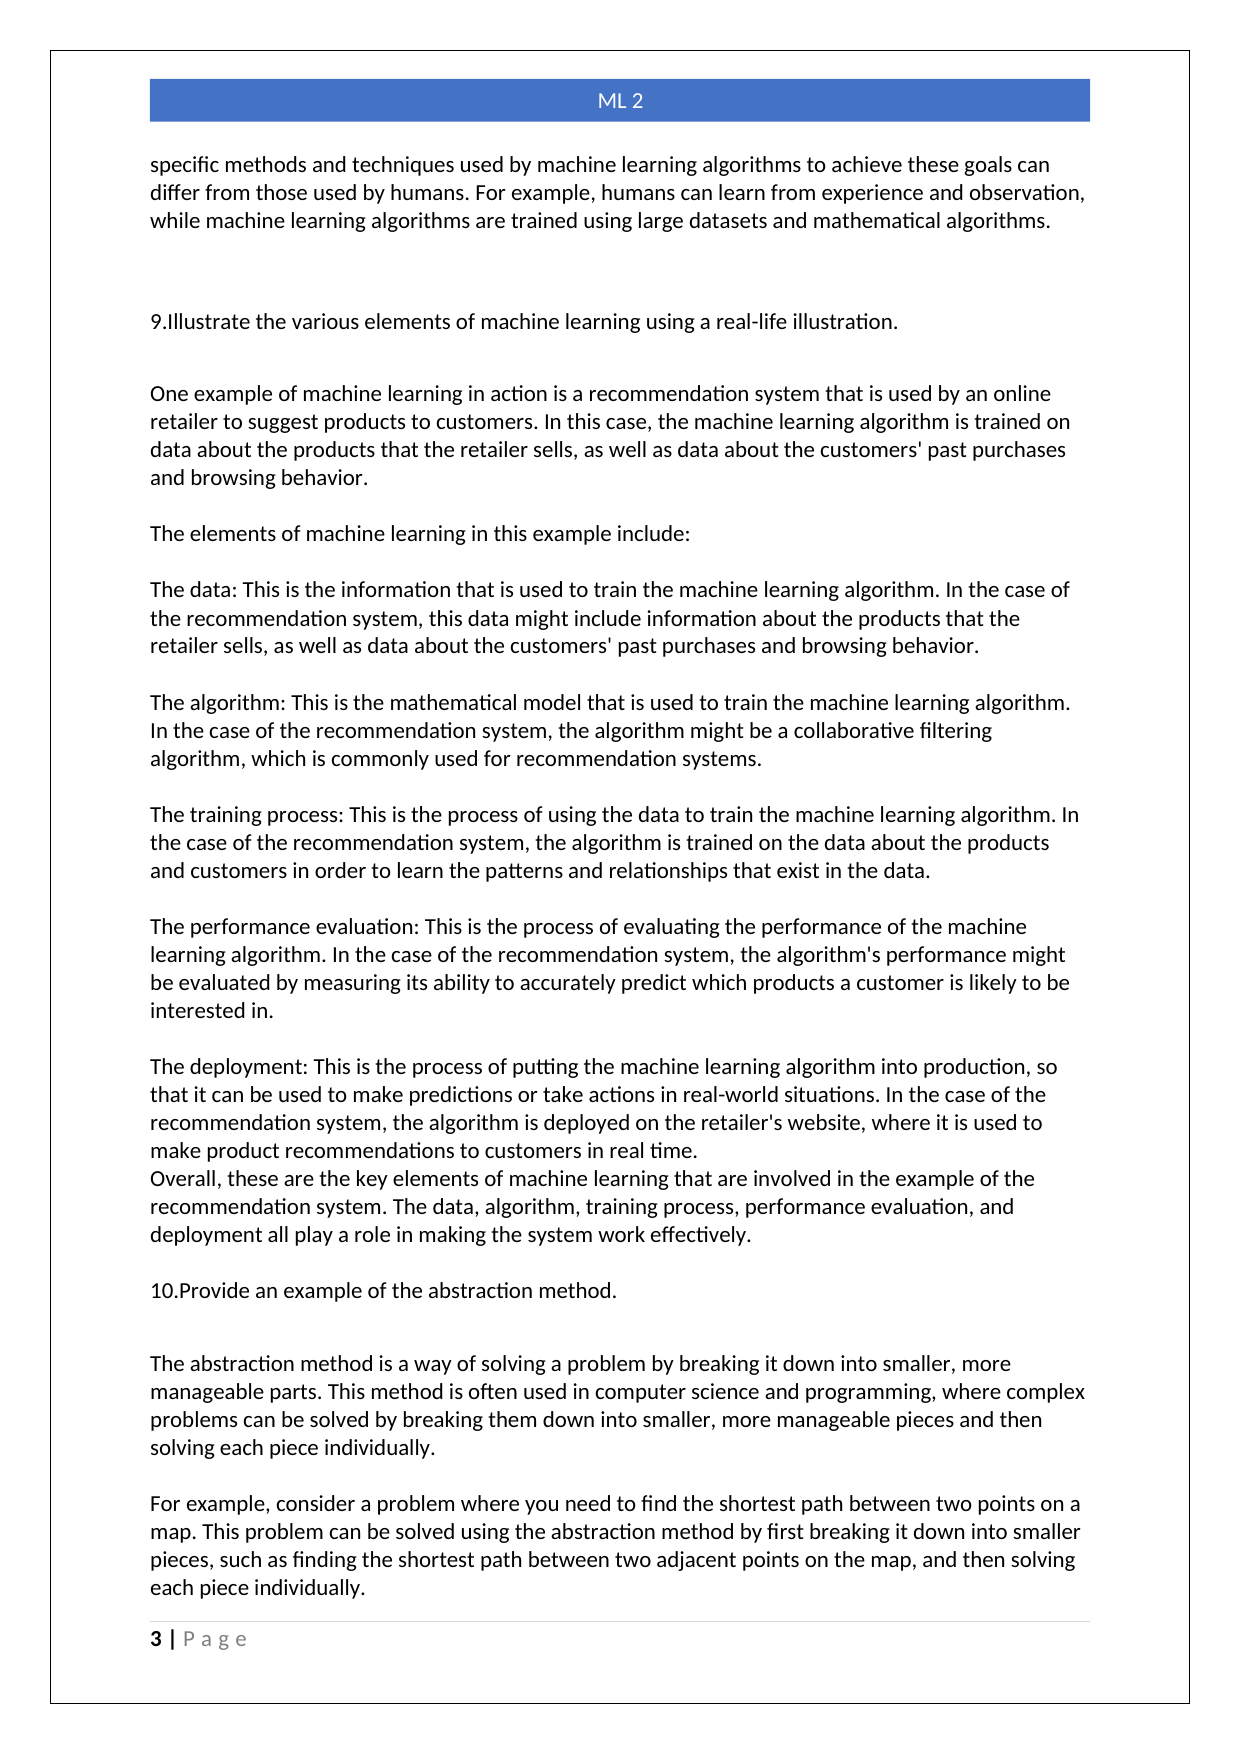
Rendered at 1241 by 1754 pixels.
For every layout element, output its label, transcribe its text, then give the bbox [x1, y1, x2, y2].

text The performance evaluation: This is the process of evaluating the performance of the machine learning algorithm. In the case of the recommendation system, the algorithm's performance might be evaluated by measuring its ability to accurately predict which products a customer is likely to be interested in. [150, 912, 1090, 1024]
text 10.Provide an example of the abstraction method. [150, 1276, 1090, 1304]
text The training process: This is the process of using the data to train the machine learning algorithm. In the case of the recommendation system, the algorithm is trained on the data about the products and customers in order to learn the patterns and relationships that exist in the data. [150, 800, 1090, 884]
text For example, consider a problem where you need to find the shortest path between two points on a map. This problem can be solved using the abstraction method by first breaking it down into smaller pieces, such as finding the shortest path between two adjacent points on the map, and then solving each piece individually. [150, 1489, 1090, 1601]
text The algorithm: This is the mathematical model that is used to train the machine learning algorithm. In the case of the recommendation system, the algorithm might be a collaborative filtering algorithm, which is commonly used for recommendation systems. [150, 688, 1090, 772]
text The data: This is the information that is used to train the machine learning algorithm. In the case of the recommendation system, this data might include information about the products that the retailer sells, as well as data about the customers' past purchases and browsing behavior. [150, 576, 1090, 660]
text The abstraction method is a way of solving a problem by breaking it down into smaller, more manageable parts. This method is often used in computer science and programming, where complex problems can be solved by breaking them down into smaller, more manageable pieces and then solving each piece individually. [150, 1349, 1090, 1461]
text 9.Illustrate the various elements of machine learning using a real-life illustration. [150, 307, 1090, 335]
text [150, 150, 1090, 234]
text The elements of machine learning in this example include: [150, 519, 1090, 548]
text Overall, these are the key elements of machine learning that are involved in the example of the recommendation system. The data, algorithm, training process, performance evaluation, and deployment all play a role in making the system work effectively. [150, 1164, 1090, 1248]
text One example of machine learning in action is a recommendation system that is used by an online retailer to suggest products to customers. In this case, the machine learning algorithm is trained on data about the products that the retailer sells, as well as data about the customers' past purchases and browsing behavior. [150, 379, 1090, 492]
text The deployment: This is the process of putting the machine learning algorithm into production, so that it can be used to make predictions or take actions in real-world situations. In the case of the recommendation system, the algorithm is deployed on the retailer's website, where it is used to make product recommendations to customers in real time. [150, 1052, 1090, 1164]
